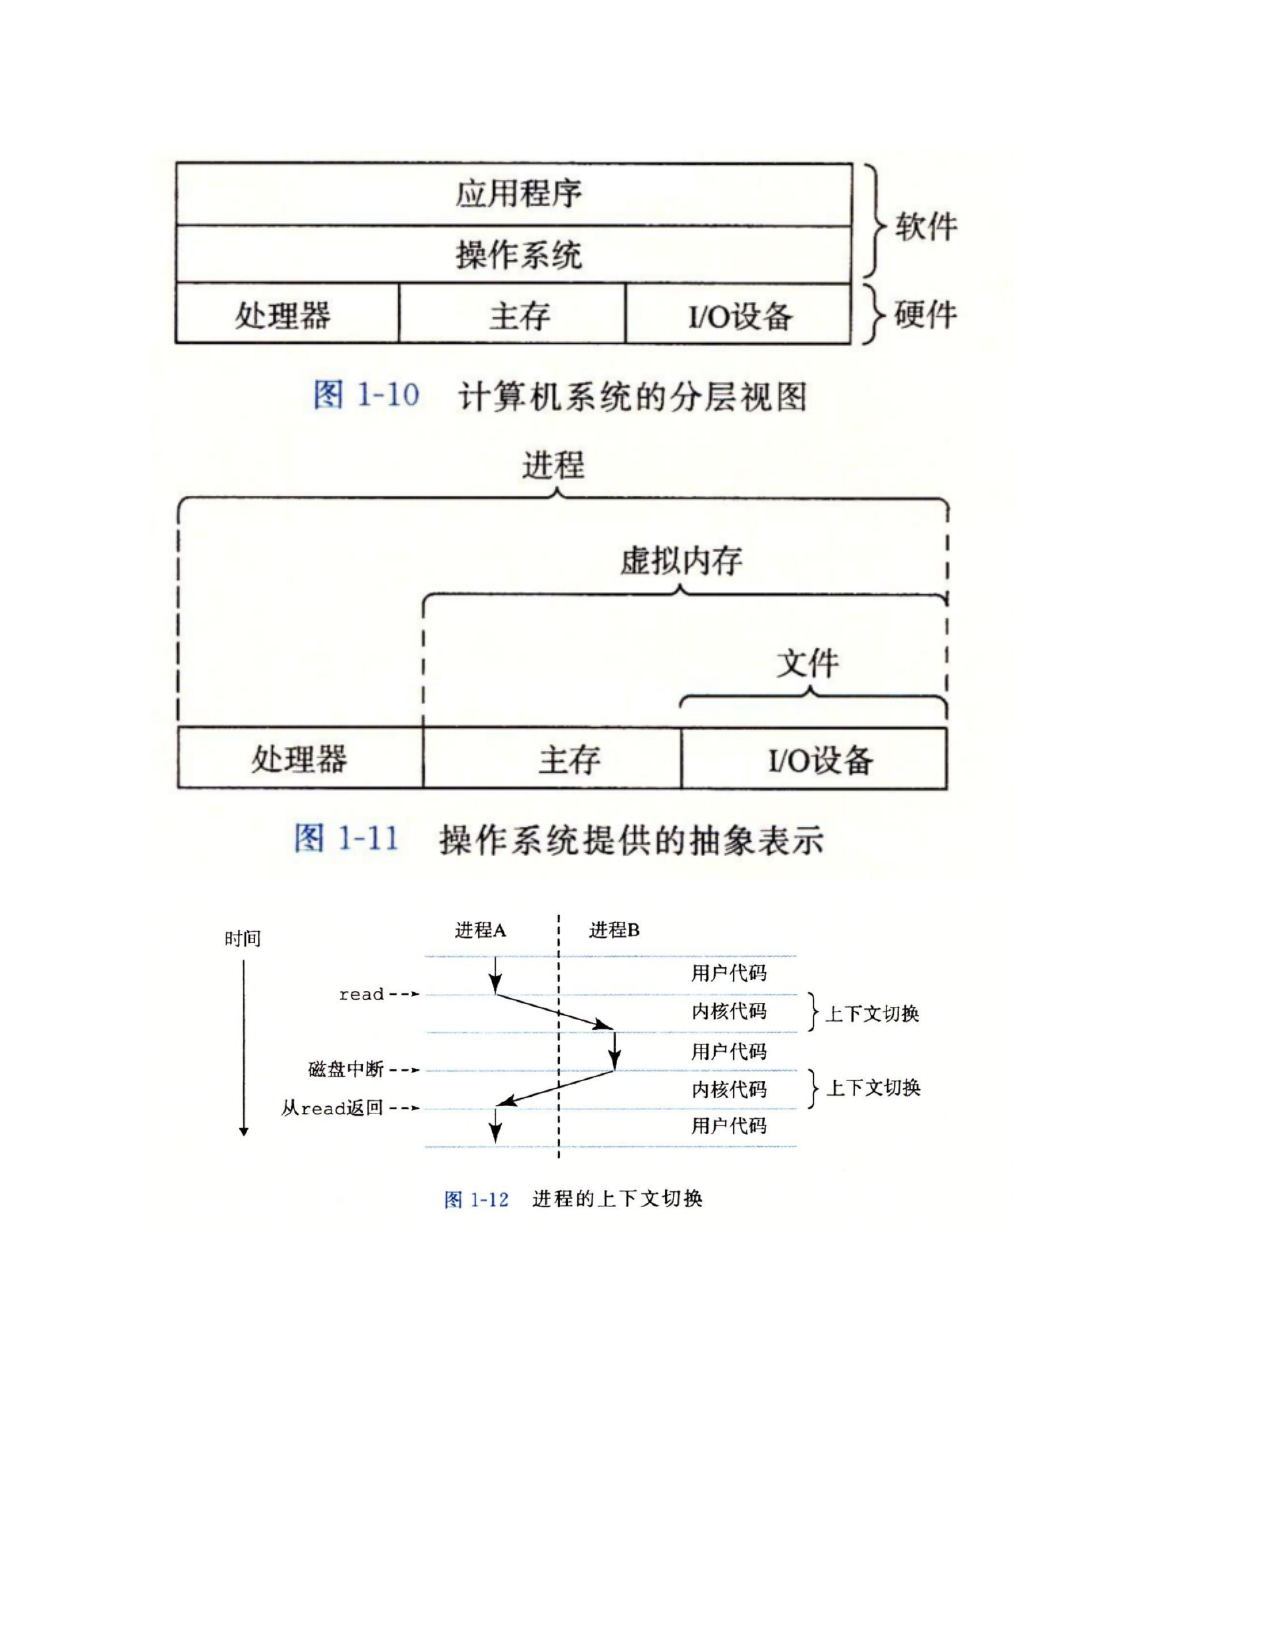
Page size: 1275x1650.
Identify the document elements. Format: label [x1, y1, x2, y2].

picture [150, 150, 1014, 879]
picture [150, 906, 1014, 1223]
